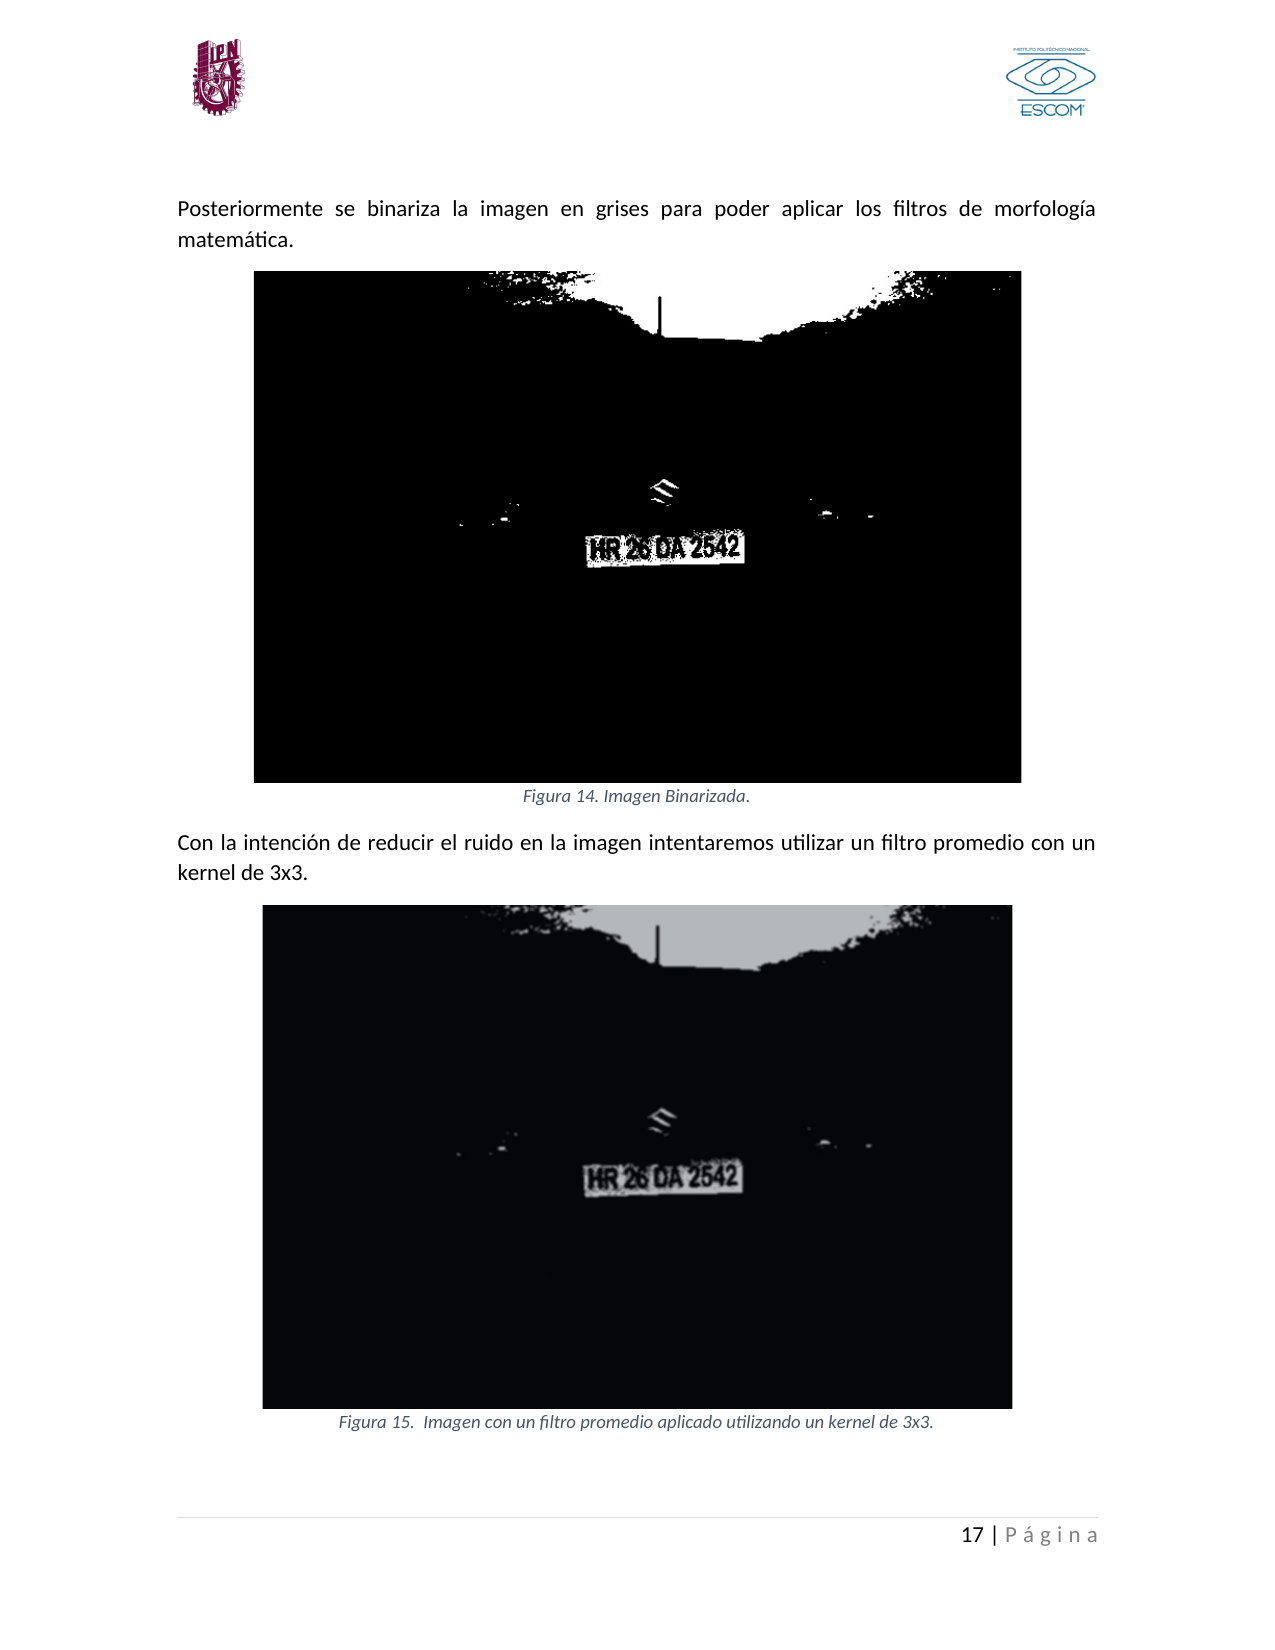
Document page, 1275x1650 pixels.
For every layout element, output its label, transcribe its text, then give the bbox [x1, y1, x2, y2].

picture [253, 271, 1022, 783]
picture [177, 33, 262, 124]
picture [1003, 45, 1098, 118]
picture [262, 905, 1013, 1409]
text Posteriormente se binariza la imagen en grises para poder aplicar los filtros de morfología matemática. [177, 194, 1098, 253]
text Con la intención de reducir el ruido en la imagen intentaremos utilizar un filtro promedio con un kernel de 3x3. [177, 828, 1098, 886]
